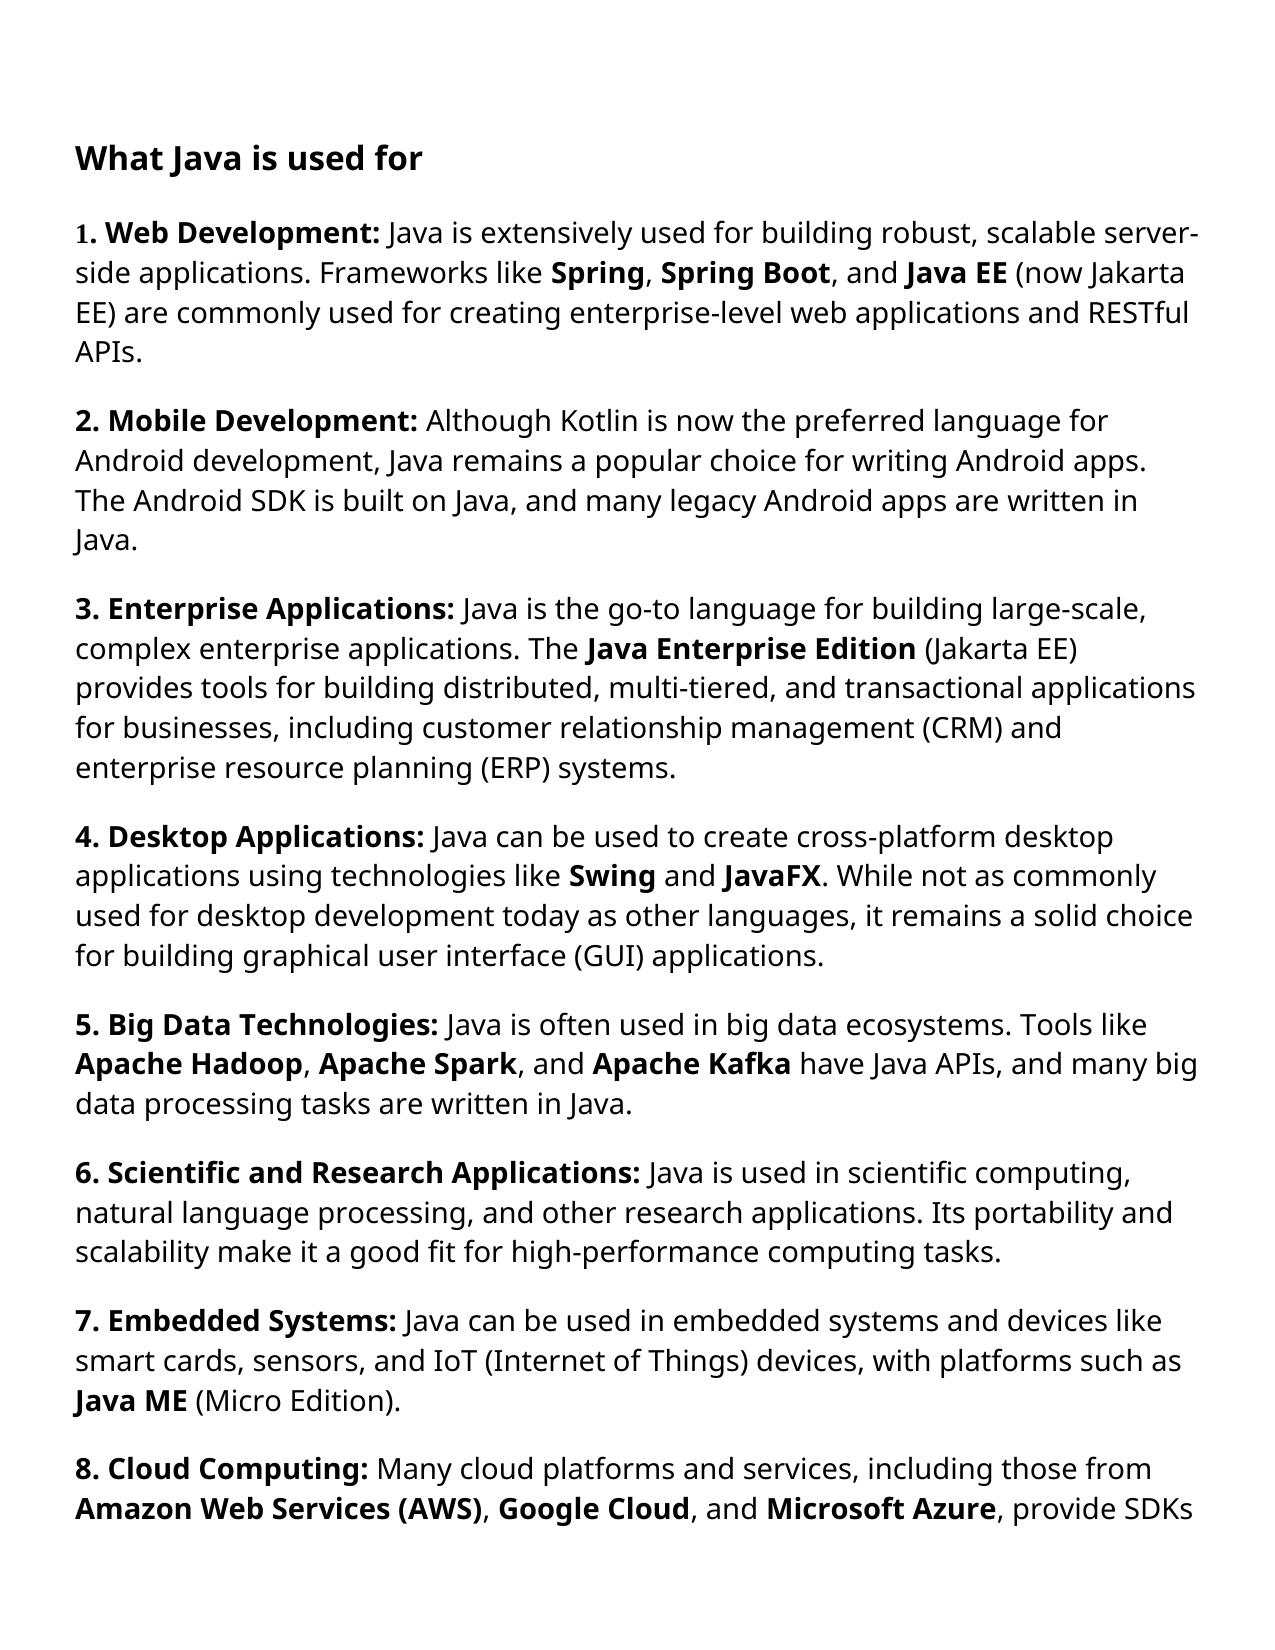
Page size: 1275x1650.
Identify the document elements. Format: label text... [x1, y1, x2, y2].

text 4. Desktop Applications: Java can be used to create cross-platform desktop applications using technologies like Swing and JavaFX. While not as commonly used for desktop development today as other languages, it remains a solid choice for building graphical user interface (GUI) applications. [75, 816, 1200, 975]
text What Java is used for [75, 134, 1200, 180]
text 6. Scientific and Research Applications: Java is used in scientific computing, natural language processing, and other research applications. Its portability and scalability make it a good fit for high-performance computing tasks. [75, 1152, 1200, 1271]
text 3. Enterprise Applications: Java is the go-to language for building large-scale, complex enterprise applications. The Java Enterprise Edition (Jakarta EE) provides tools for building distributed, multi-tiered, and transactional applications for businesses, including customer relationship management (CRM) and enterprise resource planning (ERP) systems. [75, 588, 1200, 787]
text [75, 1449, 1200, 1528]
text 2. Mobile Development: Although Kotlin is now the preferred language for Android development, Java remains a popular choice for writing Android apps. The Android SDK is built on Java, and many legacy Android apps are written in Java. [75, 401, 1200, 559]
text 1. Web Development: Java is extensively used for building robust, scalable server-side applications. Frameworks like Spring, Spring Boot, and Java EE (now Jakarta EE) are commonly used for creating enterprise-level web applications and RESTful APIs. [75, 213, 1200, 371]
text 5. Big Data Technologies: Java is often used in big data ecosystems. Tools like Apache Hadoop, Apache Spark, and Apache Kafka have Java APIs, and many big data processing tasks are written in Java. [75, 1004, 1200, 1123]
text 7. Embedded Systems: Java can be used in embedded systems and devices like smart cards, sensors, and IoT (Internet of Things) devices, with platforms such as Java ME (Micro Edition). [75, 1300, 1200, 1419]
